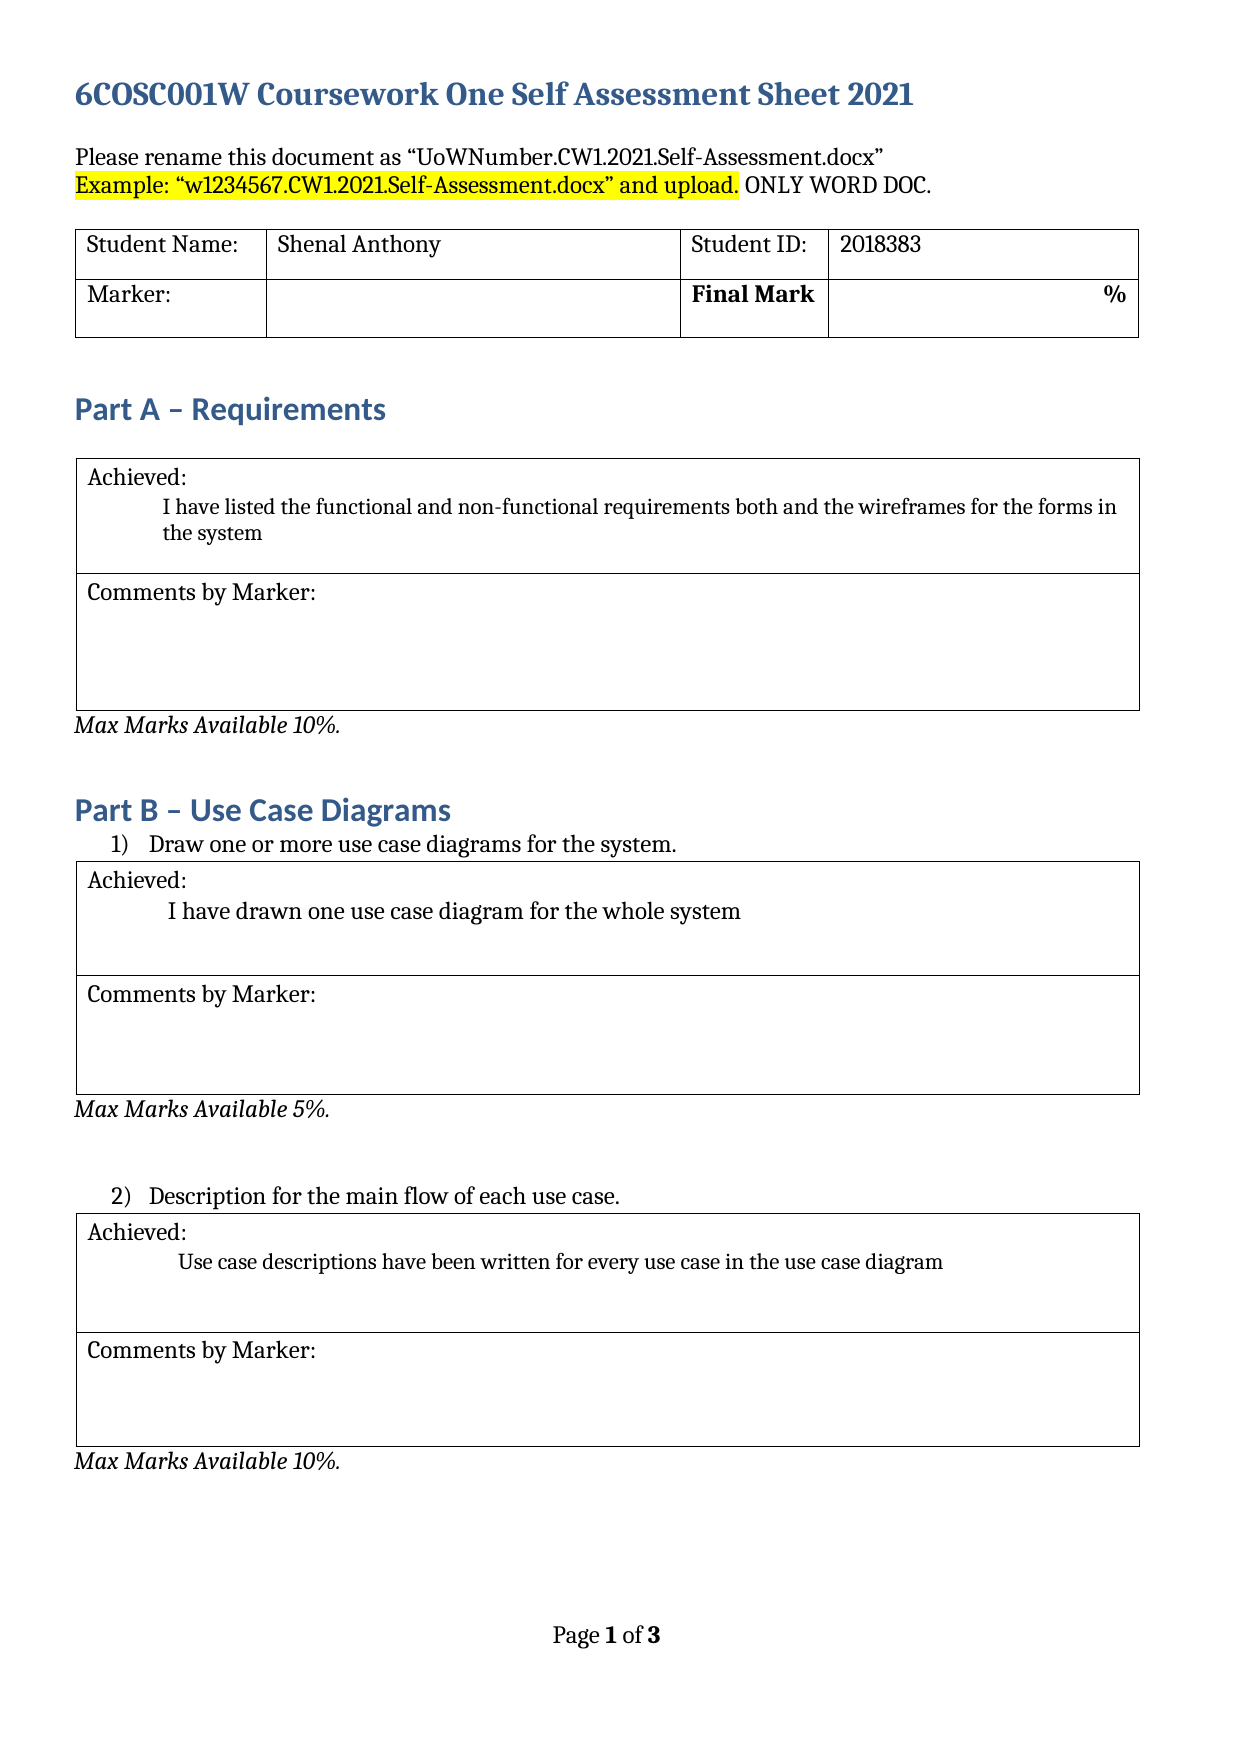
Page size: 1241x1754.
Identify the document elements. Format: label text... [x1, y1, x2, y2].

subtitle Part A – Requirements [74, 388, 1138, 429]
table_header Student ID: [681, 230, 828, 279]
table_cell Final Mark [681, 280, 828, 337]
table_header Achieved: Use case descriptions have been written for every use case in the use case diagram [77, 1214, 1139, 1332]
text Max Marks Available 10%. [73, 1447, 1138, 1476]
table_cell % [829, 280, 1138, 337]
table_header Achieved: I have listed the functional and non-functional requirements both and the wireframes for the forms in the system [77, 459, 1139, 573]
list Description for the main flow of each use case. [111, 1182, 1138, 1211]
subtitle Part B – Use Case Diagrams [74, 789, 1138, 830]
text Example: “w1234567.CW1.2021.Self-Assessment.docx” and upload. ONLY WORD DOC. [739, 171, 1138, 200]
table_header Achieved: I have drawn one use case diagram for the whole system [77, 862, 1139, 975]
text Please rename this document as “UoWNumber.CW1.2021.Self-Assessment.docx” [75, 143, 1138, 171]
table_cell Comments by Marker: [77, 1333, 1139, 1446]
table_header 2018383 [829, 230, 1138, 279]
text 6COSC001W Coursework One Self Assessment Sheet 2021 [75, 76, 1138, 114]
table_cell [267, 280, 680, 337]
table_header Student Name: [76, 230, 266, 279]
table_cell Comments by Marker: [77, 976, 1139, 1093]
table_cell Comments by Marker: [77, 574, 1139, 709]
list Draw one or more use case diagrams for the system. [111, 830, 1138, 859]
text Max Marks Available 10%. [73, 711, 1138, 739]
text Max Marks Available 5%. [73, 1094, 1138, 1123]
table_header Shenal Anthony [267, 230, 680, 279]
table_cell Marker: [76, 280, 266, 337]
